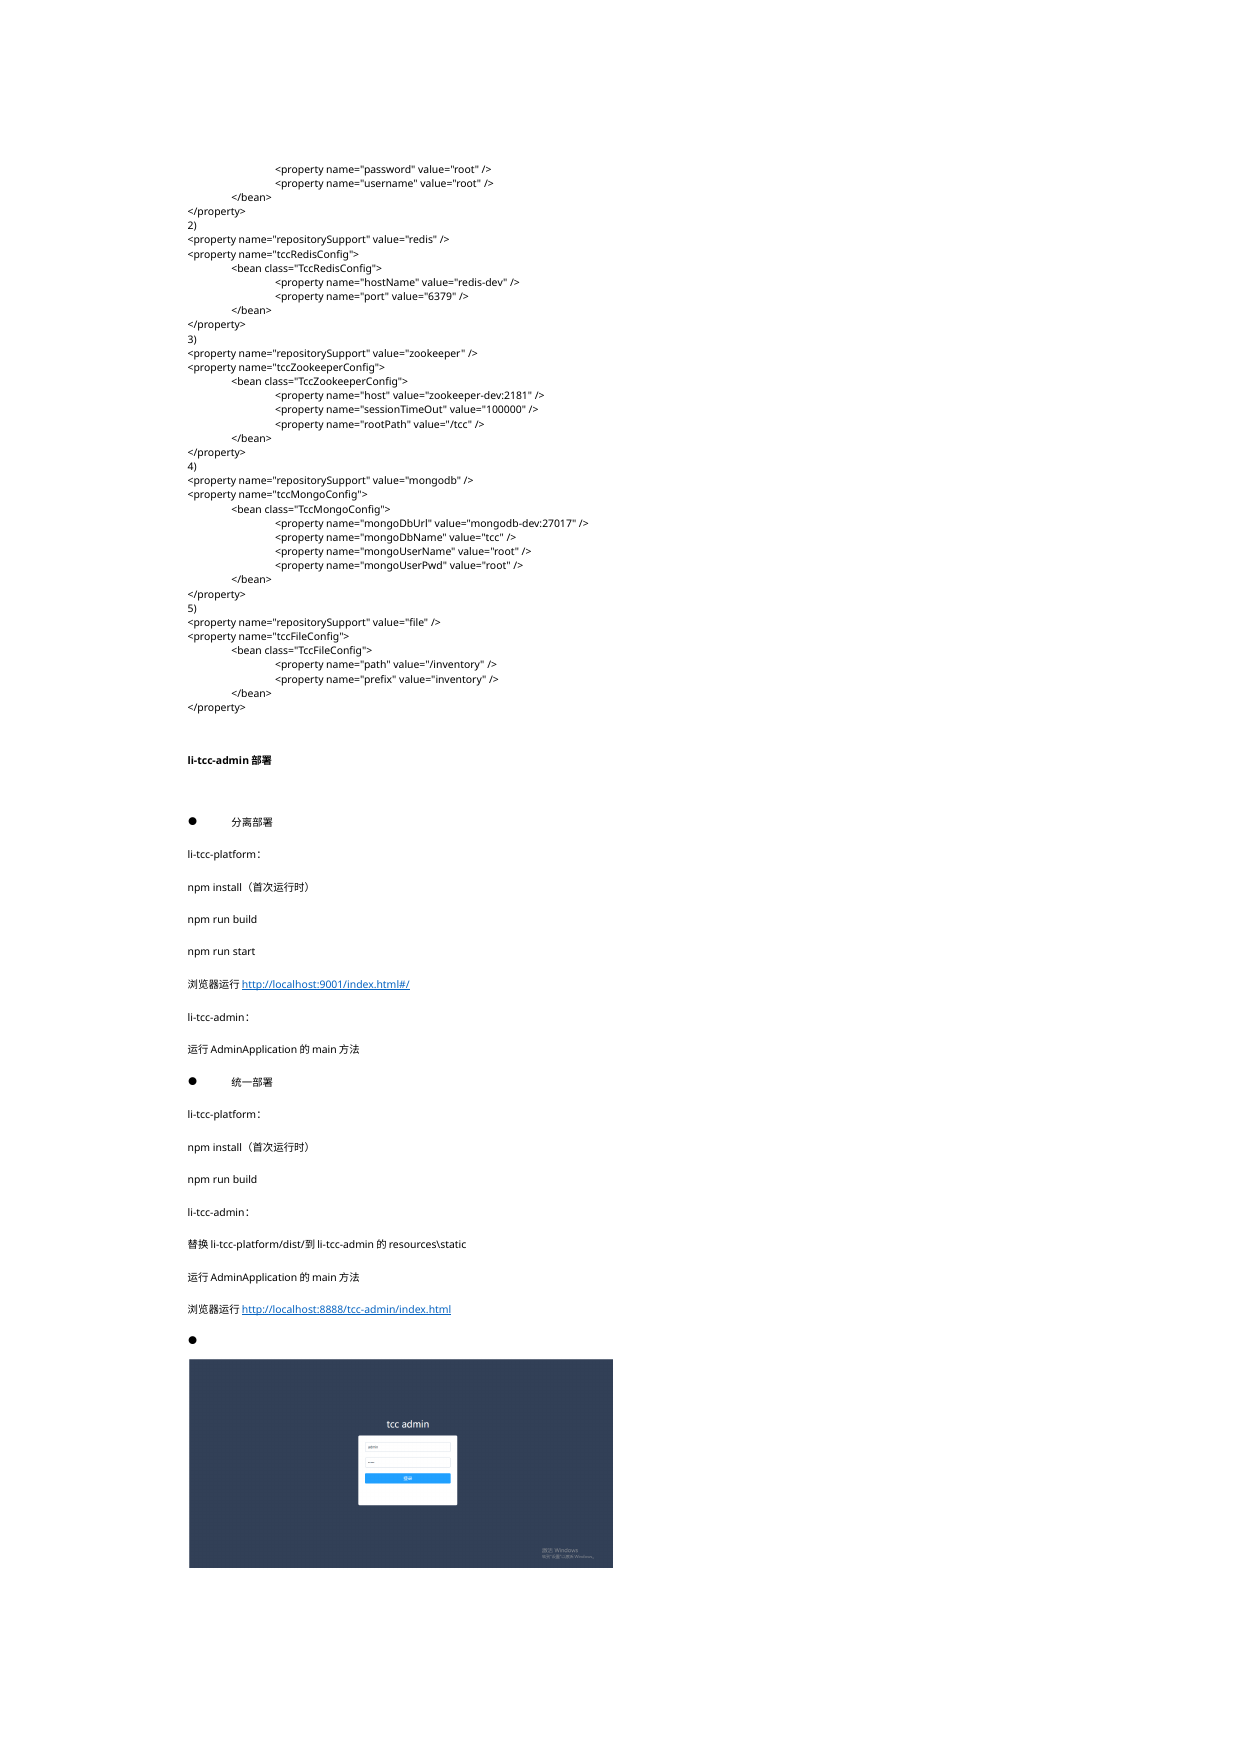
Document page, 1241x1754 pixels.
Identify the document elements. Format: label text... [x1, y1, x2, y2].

text <property name="repositorySupport" value="redis" /> [187, 233, 1053, 247]
text </bean> [187, 686, 1053, 700]
text <property name="mongoUserName" value="root" /> [187, 544, 1053, 559]
text </property> [187, 587, 1053, 601]
text <property name="tccRedisConfig"> [187, 247, 1053, 261]
text </property> [187, 204, 1053, 219]
text </property> [187, 445, 1053, 459]
text 浏览器运行http://localhost:9001/index.html#/ [187, 968, 1053, 1000]
text <property name="repositorySupport" value="file" /> [187, 615, 1053, 629]
text <property name="tccMongoConfig"> [187, 488, 1053, 502]
text 浏览器运行http://localhost:8888/tcc-admin/index.html [187, 1293, 1053, 1325]
text </bean> [187, 304, 1053, 318]
text 替换li-tcc-platform/dist/到li-tcc-admin的resources\static [187, 1228, 1053, 1260]
text <bean class="TccFileConfig"> [187, 644, 1053, 658]
text <property name="repositorySupport" value="zookeeper" /> [187, 346, 1053, 360]
subtitle li-tcc-admin部署 [187, 744, 1053, 776]
text <property name="password" value="root" /> [187, 162, 1053, 176]
list 分离部署 [187, 805, 1053, 838]
text </bean> [187, 431, 1053, 445]
text </bean> [187, 573, 1053, 587]
text <bean class="TccRedisConfig"> [187, 261, 1053, 275]
text <bean class="TccMongoConfig"> [187, 502, 1053, 516]
text </bean> [187, 190, 1053, 204]
text npm install（首次运行时） [187, 870, 1053, 903]
text npm install（首次运行时） [187, 1130, 1053, 1163]
text <property name="mongoDbUrl" value="mongodb-dev:27017" /> [187, 516, 1053, 530]
text <property name="prefix" value="inventory" /> [187, 672, 1053, 686]
text </property> [187, 700, 1053, 714]
text <property name="tccZookeeperConfig"> [187, 360, 1053, 374]
text <property name="sessionTimeOut" value="100000" /> [187, 403, 1053, 417]
text npm run start [187, 935, 1053, 968]
text 运行AdminApplication的main方法 [187, 1260, 1053, 1293]
list 统一部署 [187, 1065, 1053, 1098]
text li-tcc-platform： [187, 1098, 1053, 1130]
text <property name="rootPath" value="/tcc" /> [187, 417, 1053, 431]
text <property name="repositorySupport" value="mongodb" /> [187, 474, 1053, 488]
text npm run build [187, 1163, 1053, 1195]
picture [187, 1357, 614, 1570]
text <property name="mongoUserPwd" value="root" /> [187, 559, 1053, 573]
text <property name="port" value="6379" /> [187, 289, 1053, 304]
text <property name="tccFileConfig"> [187, 629, 1053, 644]
text li-tcc-platform： [187, 838, 1053, 870]
text 运行AdminApplication的main方法 [187, 1033, 1053, 1065]
text <property name="mongoDbName" value="tcc" /> [187, 530, 1053, 544]
text li-tcc-admin： [187, 1000, 1053, 1033]
text <bean class="TccZookeeperConfig"> [187, 374, 1053, 389]
text li-tcc-admin： [187, 1195, 1053, 1228]
text <property name="hostName" value="redis-dev" /> [187, 275, 1053, 289]
text </property> [187, 318, 1053, 332]
text npm run build [187, 903, 1053, 935]
text <property name="path" value="/inventory" /> [187, 658, 1053, 672]
text <property name="username" value="root" /> [187, 176, 1053, 190]
text <property name="host" value="zookeeper-dev:2181" /> [187, 389, 1053, 403]
